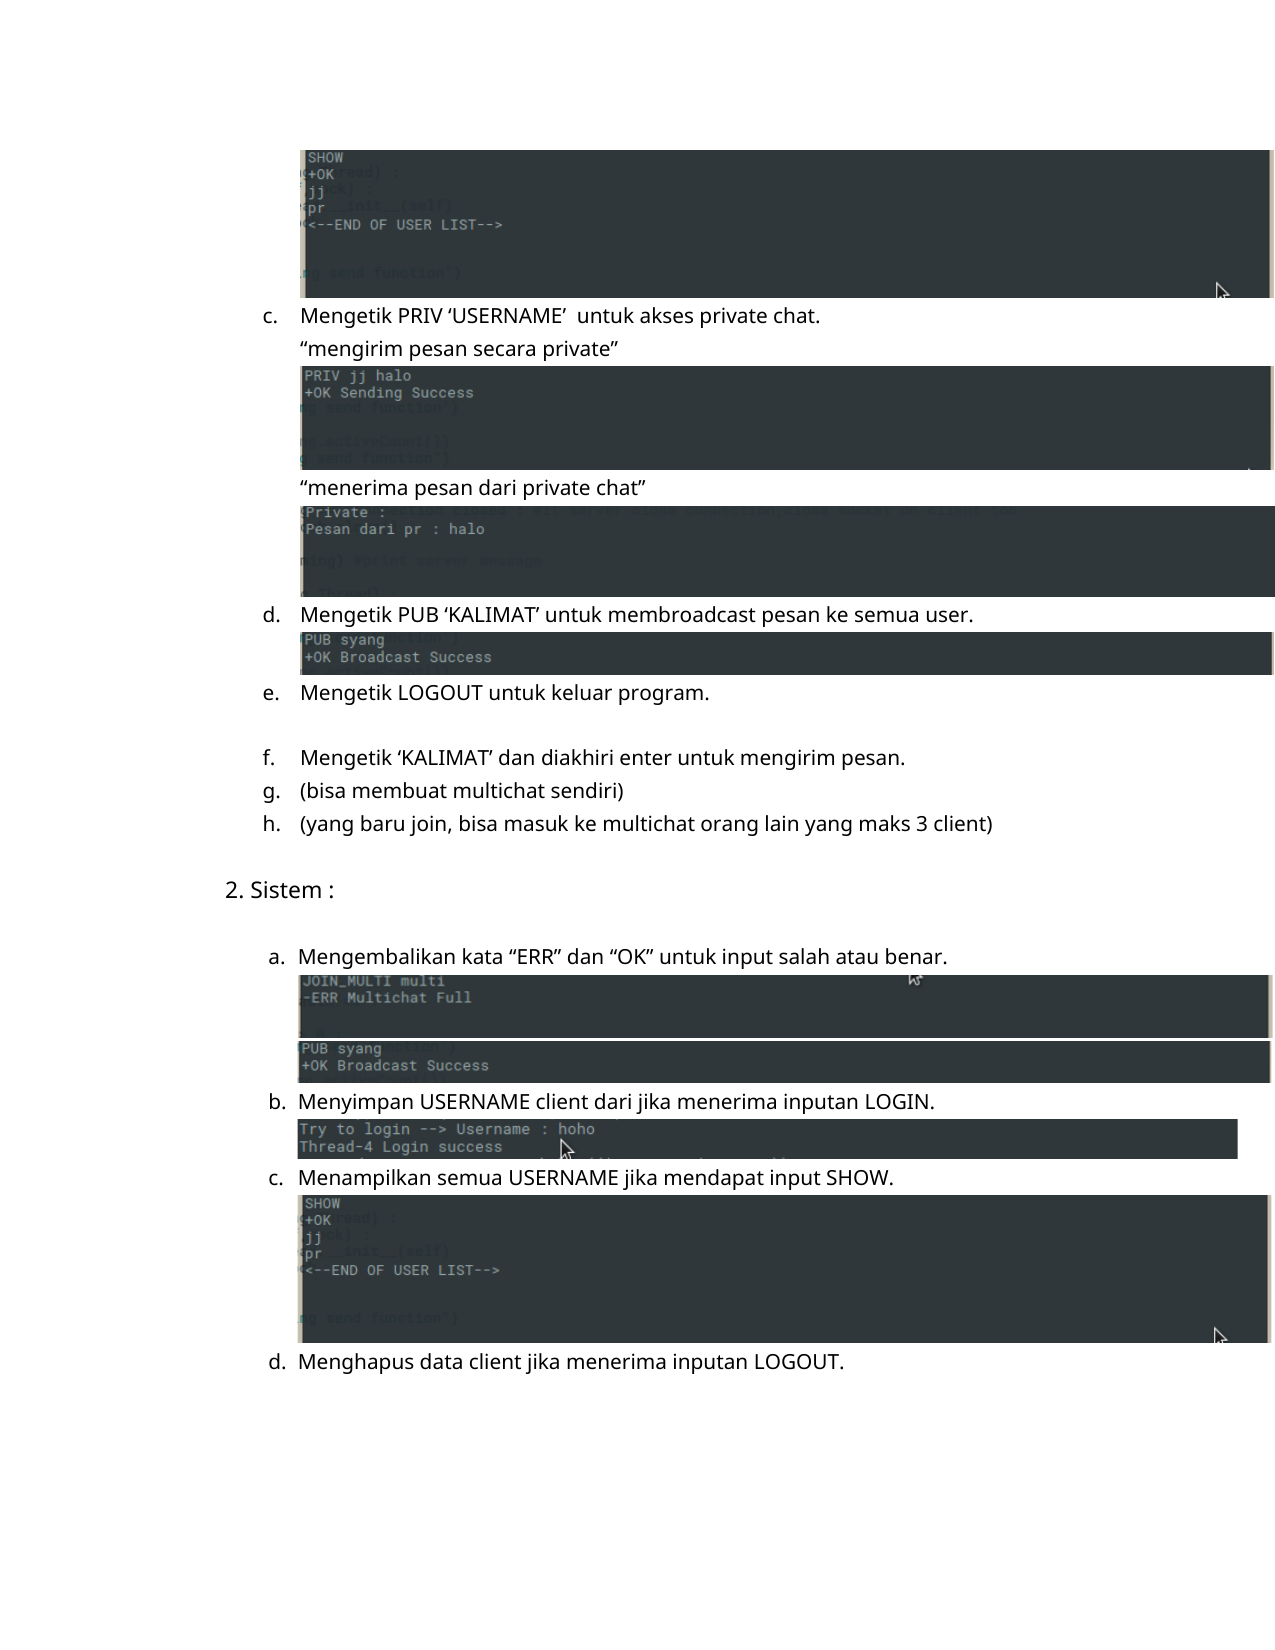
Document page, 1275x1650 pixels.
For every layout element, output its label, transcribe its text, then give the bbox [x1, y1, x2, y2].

list Mengembalikan kata “ERR” dan “OK” untuk input salah atau benar. [268, 942, 1125, 971]
picture [297, 1195, 1272, 1343]
list Mengetik ‘KALIMAT’ dan diakhiri enter untuk mengirim pesan. [262, 743, 1125, 772]
list “menerima pesan dari private chat” [300, 473, 1125, 502]
picture [297, 1041, 1272, 1083]
picture [297, 1119, 1238, 1159]
list (yang baru join, bisa masuk ke multichat orang lain yang maks 3 client) [262, 809, 1125, 837]
list 2. Sistem : [225, 874, 1125, 905]
list Menyimpan USERNAME client dari jika menerima inputan LOGIN. [268, 1087, 1125, 1116]
picture [300, 506, 1275, 597]
list Menampilkan semua USERNAME jika mendapat input SHOW. [268, 1163, 1125, 1191]
list Mengetik PUB ‘KALIMAT’ untuk membroadcast pesan ke semua user. [262, 600, 1125, 629]
list (bisa membuat multichat sendiri) [262, 776, 1125, 804]
picture [297, 975, 1273, 1038]
picture [300, 632, 1274, 675]
picture [300, 150, 1274, 298]
list “mengirim pesan secara private” [300, 334, 1125, 363]
list Mengetik LOGOUT untuk keluar program. [262, 678, 1125, 707]
list Mengetik PRIV ‘USERNAME’ untuk akses private chat. [262, 302, 1125, 330]
picture [300, 366, 1274, 470]
list Menghapus data client jika menerima inputan LOGOUT. [268, 1347, 1125, 1375]
